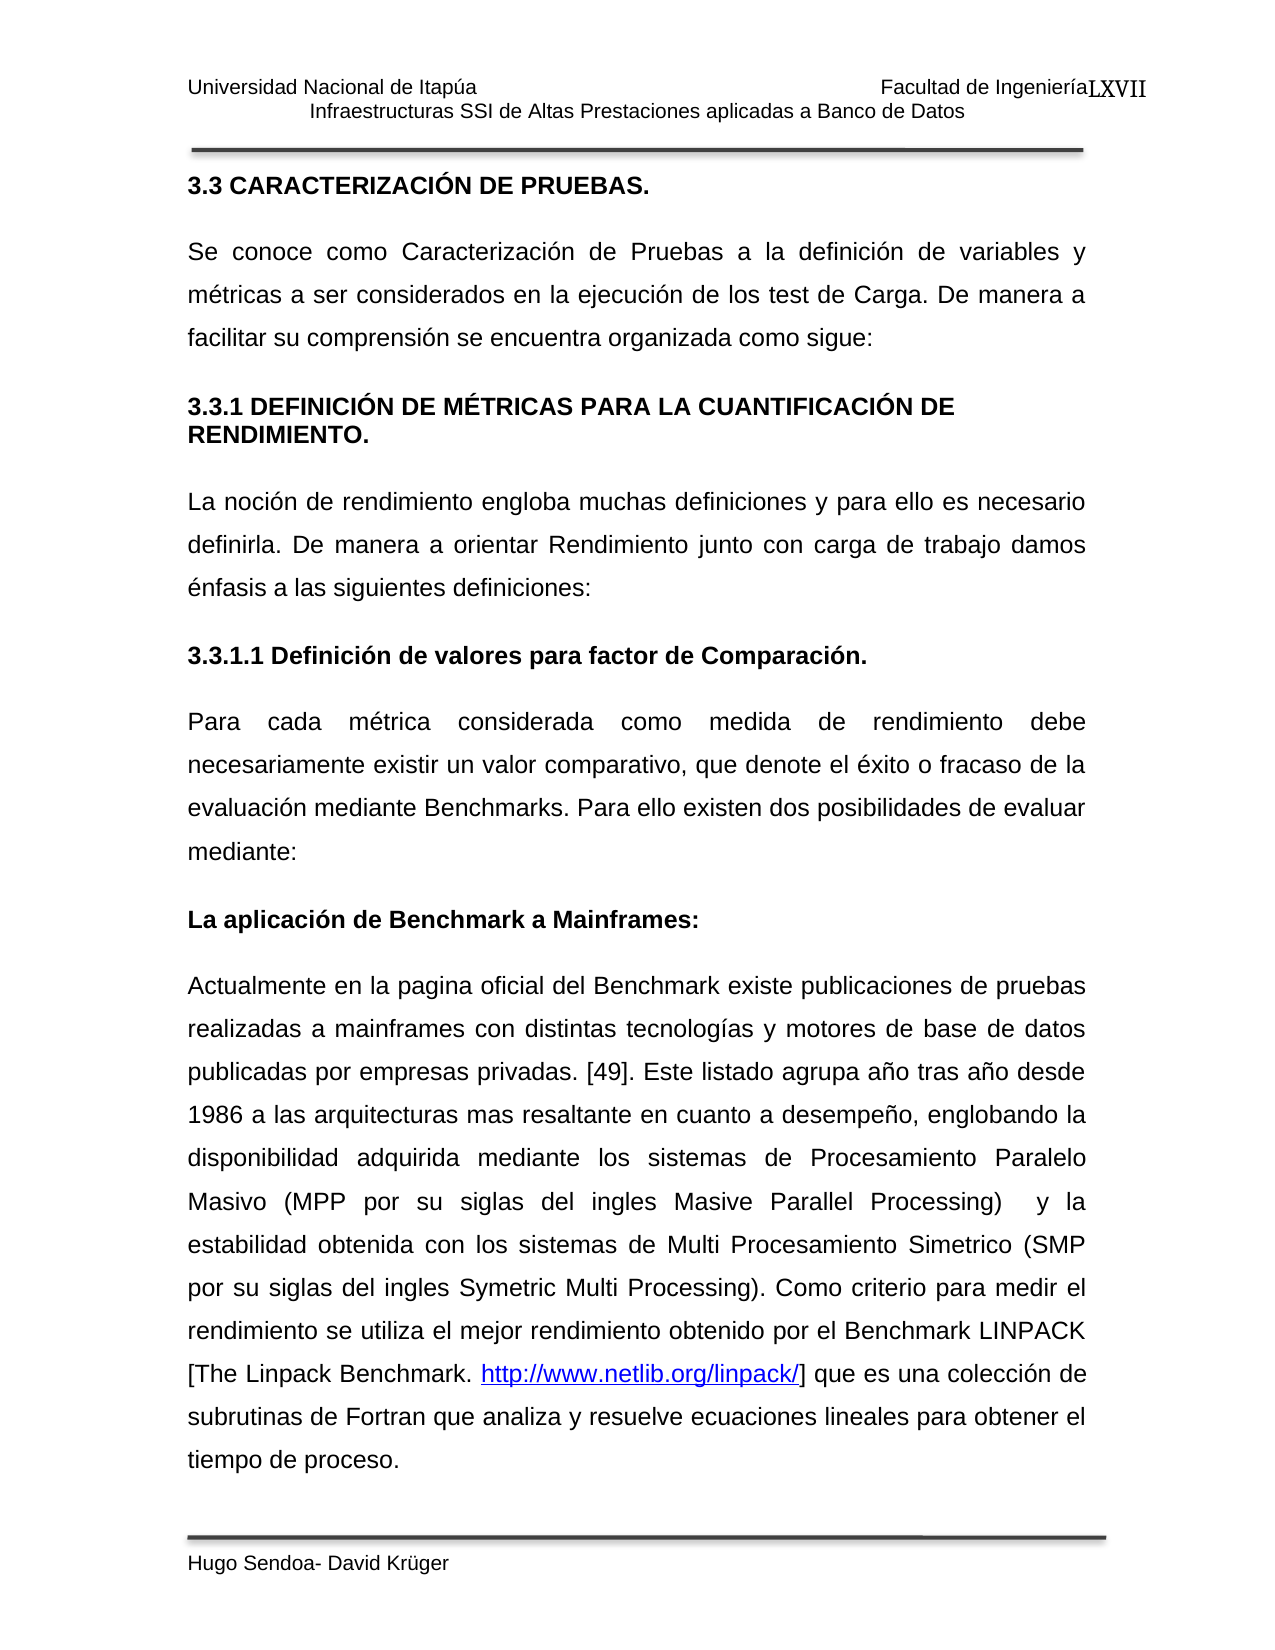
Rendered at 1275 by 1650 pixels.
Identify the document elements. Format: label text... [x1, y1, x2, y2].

subtitle 3.3 Caracterización de Pruebas. [187, 171, 1087, 199]
text Se conoce como Caracterización de Pruebas a la definición de variables y métricas a ser considerados en la ejecución de los test de Carga. De manera a facilitar su comprensión se encuentra organizada como sigue: [187, 237, 1087, 352]
subtitle 3.3.1.1 Definición de valores para factor de Comparación. [187, 641, 1087, 669]
subtitle 3.3.1 Definición de Métricas para la cuantificación de Rendimiento. [187, 391, 1087, 449]
text La noción de rendimiento engloba muchas definiciones y para ello es necesario definirla. De manera a orientar Rendimiento junto con carga de trabajo damos énfasis a las siguientes definiciones: [187, 486, 1087, 601]
text Actualmente en la pagina oficial del Benchmark existe publicaciones de pruebas realizadas a mainframes con distintas tecnologías y motores de base de datos publicadas por empresas privadas. [49]. Este listado agrupa año tras año desde 1986 a las arquitecturas mas resaltante en cuanto a desempeño, englobando la disponibilidad adquirida mediante los sistemas de Procesamiento Paralelo Masivo (MPP por su siglas del ingles Masive Parallel Processing) y la estabilidad obtenida con los sistemas de Multi Procesamiento Simetrico (SMP por su siglas del ingles Symetric Multi Processing). Como criterio para medir el rendimiento se utiliza el mejor rendimiento obtenido por el Benchmark LINPACK [The Linpack Benchmark. http://www.netlib.org/linpack/] que es una colección de subrutinas de Fortran que analiza y resuelve ecuaciones lineales para obtener el tiempo de proceso. [187, 971, 1087, 1474]
text Para cada métrica considerada como medida de rendimiento debe necesariamente existir un valor comparativo, que denote el éxito o fracaso de la evaluación mediante Benchmarks. Para ello existen dos posibilidades de evaluar mediante: [187, 707, 1087, 865]
subtitle La aplicación de Benchmark a Mainframes: [187, 904, 1087, 933]
